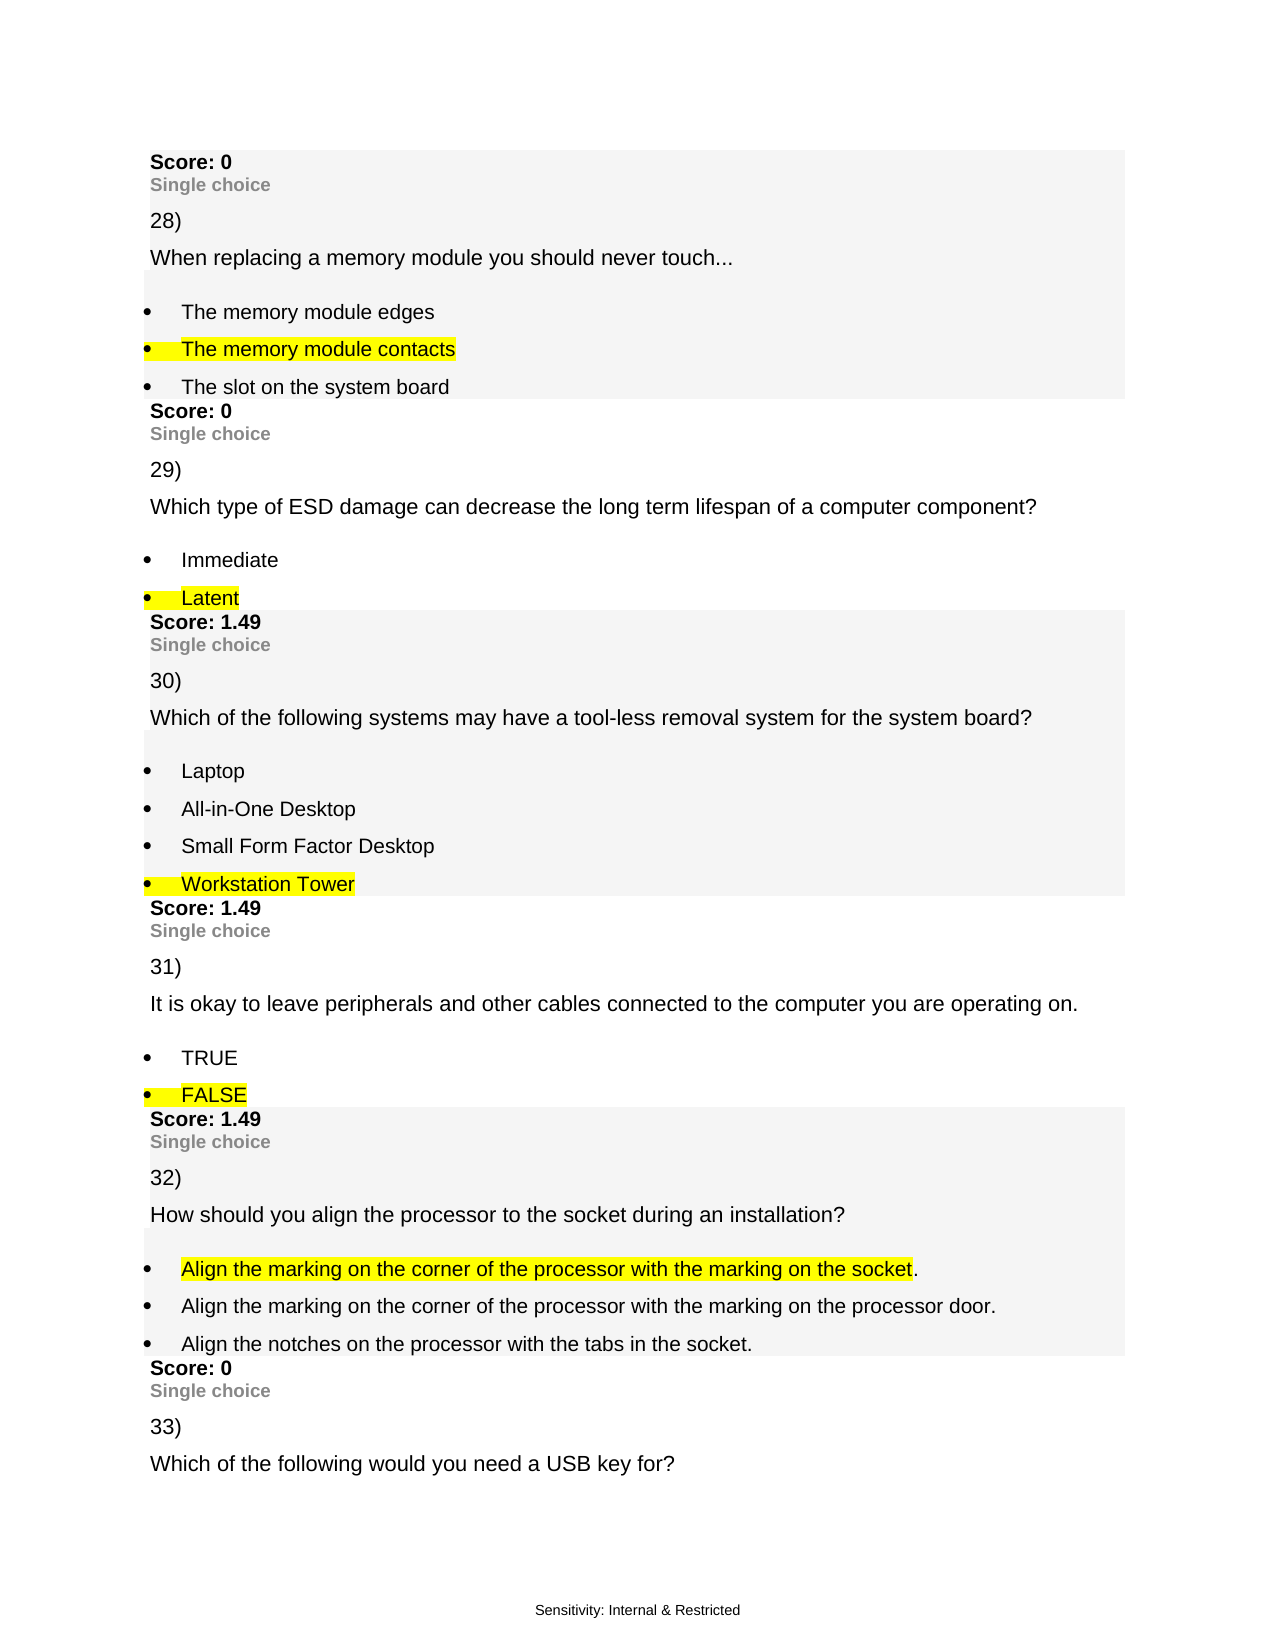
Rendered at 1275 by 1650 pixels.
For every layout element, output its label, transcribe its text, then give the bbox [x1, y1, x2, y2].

list The slot on the system board [144, 361, 1125, 399]
list TRUE [144, 1032, 1125, 1069]
text When replacing a memory module you should never touch... [150, 233, 1125, 271]
text Score: 1.49 [150, 610, 1125, 634]
list Align the notches on the processor with the tabs in the socket. [144, 1318, 1125, 1356]
text Which of the following systems may have a tool-less removal system for the system board? [150, 693, 1125, 730]
text 33) [150, 1401, 1125, 1439]
text Which type of ESD damage can decrease the long term lifespan of a computer component? [150, 482, 1125, 519]
list Align the marking on the corner of the processor with the marking on the processor door. [144, 1281, 1125, 1318]
list Align the marking on the corner of the processor with the marking on the socket. [144, 1243, 1125, 1281]
text Which of the following would you need a USB key for? [150, 1439, 1125, 1476]
text It is okay to leave peripherals and other cables connected to the computer you are operating on. [150, 979, 1125, 1016]
list Latent [144, 572, 1125, 610]
text 29) [150, 444, 1125, 482]
text Score: 1.49 [150, 1107, 1125, 1131]
text Score: 1.49 [150, 896, 1125, 920]
list Laptop [144, 746, 1125, 783]
text Score: 0 [150, 150, 1125, 174]
text Single choice [150, 174, 1125, 196]
list FALSE [144, 1069, 1125, 1107]
text 31) [150, 941, 1125, 979]
text Single choice [150, 423, 1125, 444]
text Score: 0 [150, 399, 1125, 423]
text Score: 0 [150, 1356, 1125, 1380]
list Immediate [144, 535, 1125, 572]
text Single choice [150, 1380, 1125, 1401]
list Workstation Tower [144, 858, 1125, 896]
list Small Form Factor Desktop [144, 821, 1125, 858]
list The memory module contacts [144, 324, 1125, 361]
text Single choice [150, 1131, 1125, 1153]
text 28) [150, 196, 1125, 233]
text Single choice [150, 634, 1125, 655]
text 32) [150, 1153, 1125, 1190]
list The memory module edges [144, 286, 1125, 324]
text Single choice [150, 920, 1125, 941]
text How should you align the processor to the socket during an installation? [150, 1190, 1125, 1228]
list All-in-One Desktop [144, 783, 1125, 821]
text 30) [150, 655, 1125, 693]
